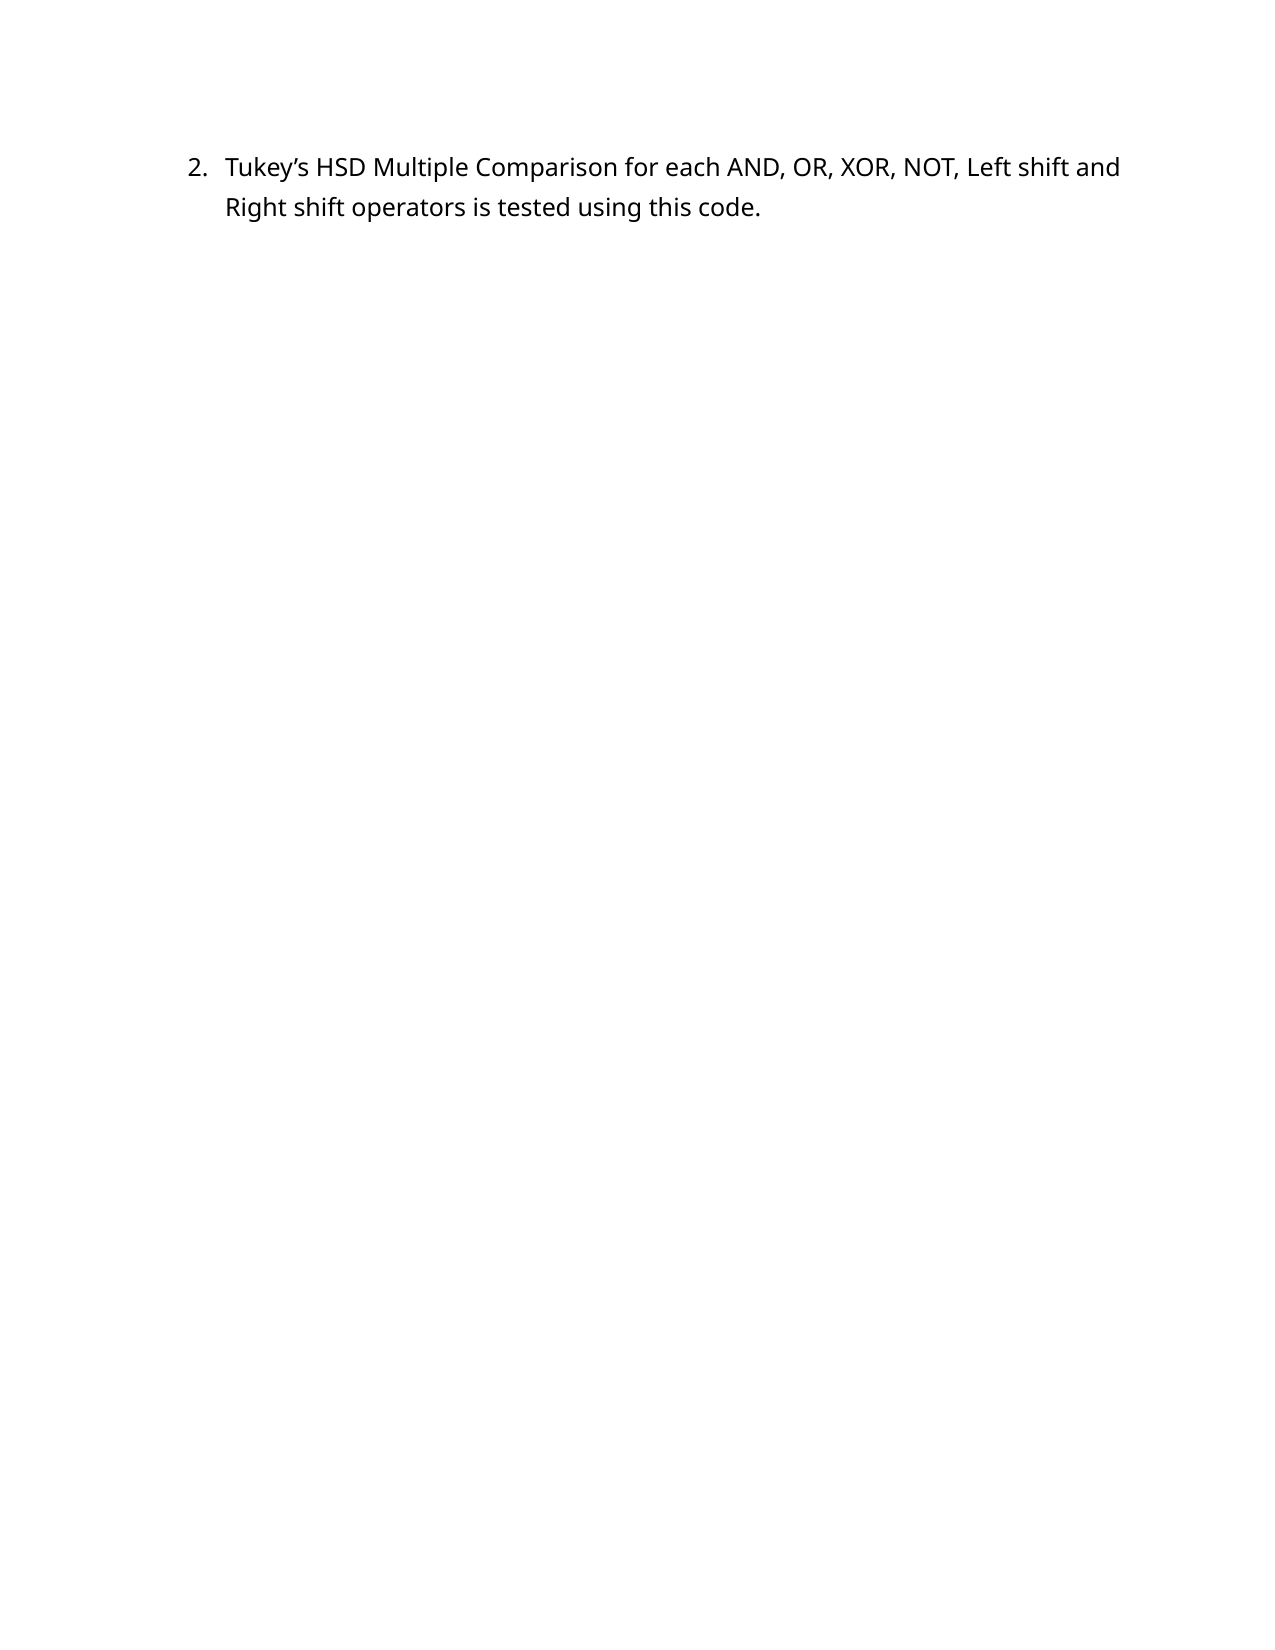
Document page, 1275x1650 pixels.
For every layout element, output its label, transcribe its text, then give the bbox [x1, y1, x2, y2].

list Tukey’s HSD Multiple Comparison for each AND, OR, XOR, NOT, Left shift and Right shift operators is tested using this code. [187, 150, 1125, 223]
